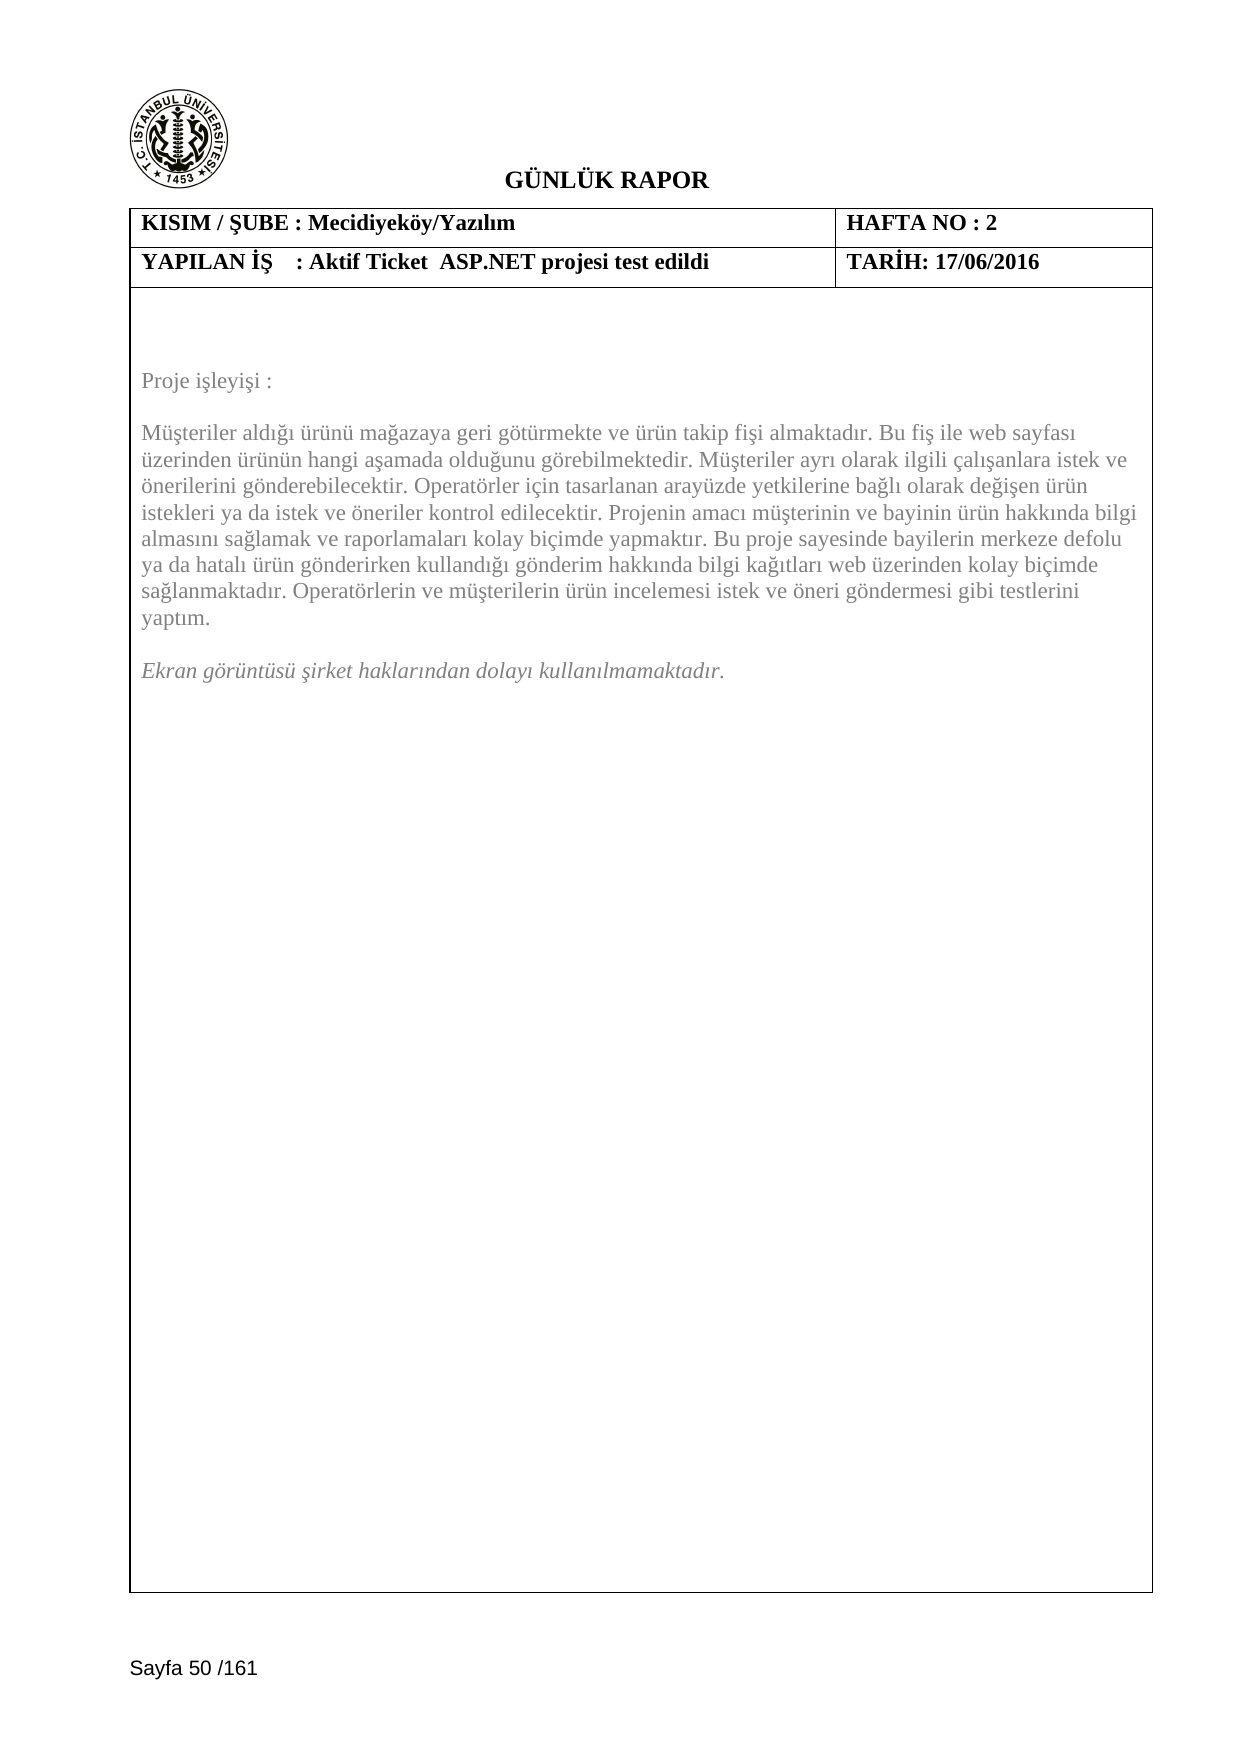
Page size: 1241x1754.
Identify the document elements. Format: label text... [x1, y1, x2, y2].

table_cell Proje işleyişi : Müşteriler aldığı ürünü mağazaya geri götürmekte ve ürün takip fişi almaktadır. Bu fiş ile web sayfası üzerinden ürünün hangi aşamada olduğunu görebilmektedir. Müşteriler ayrı olarak ilgili çalışanlara istek ve önerilerini gönderebilecektir. Operatörler için tasarlanan arayüzde yetkilerine bağlı olarak değişen ürün istekleri ya da istek ve öneriler kontrol edilecektir. Projenin amacı müşterinin ve bayinin ürün hakkında bilgi almasını sağlamak ve raporlamaları kolay biçimde yapmaktır. Bu proje sayesinde bayilerin merkeze defolu ya da hatalı ürün gönderirken kullandığı gönderim hakkında bilgi kağıtları web üzerinden kolay biçimde sağlanmaktadır. Operatörlerin ve müşterilerin ürün incelemesi istek ve öneri göndermesi gibi testlerini yaptım. Ekran görüntüsü şirket haklarından dolayı kullanılmamaktadır. [131, 288, 1152, 1592]
table_cell TARİH: 17/06/2016 [836, 248, 1152, 287]
table_header KISIM / ŞUBE : Mecidiyeköy/Yazılım [131, 209, 835, 247]
table_header HAFTA NO : 2 [836, 209, 1152, 247]
table_cell YAPILAN İŞ : Aktif Ticket ASP.NET projesi test edildi [131, 248, 835, 287]
picture [129, 88, 229, 189]
text GÜNLÜK RAPOR [129, 89, 1137, 193]
